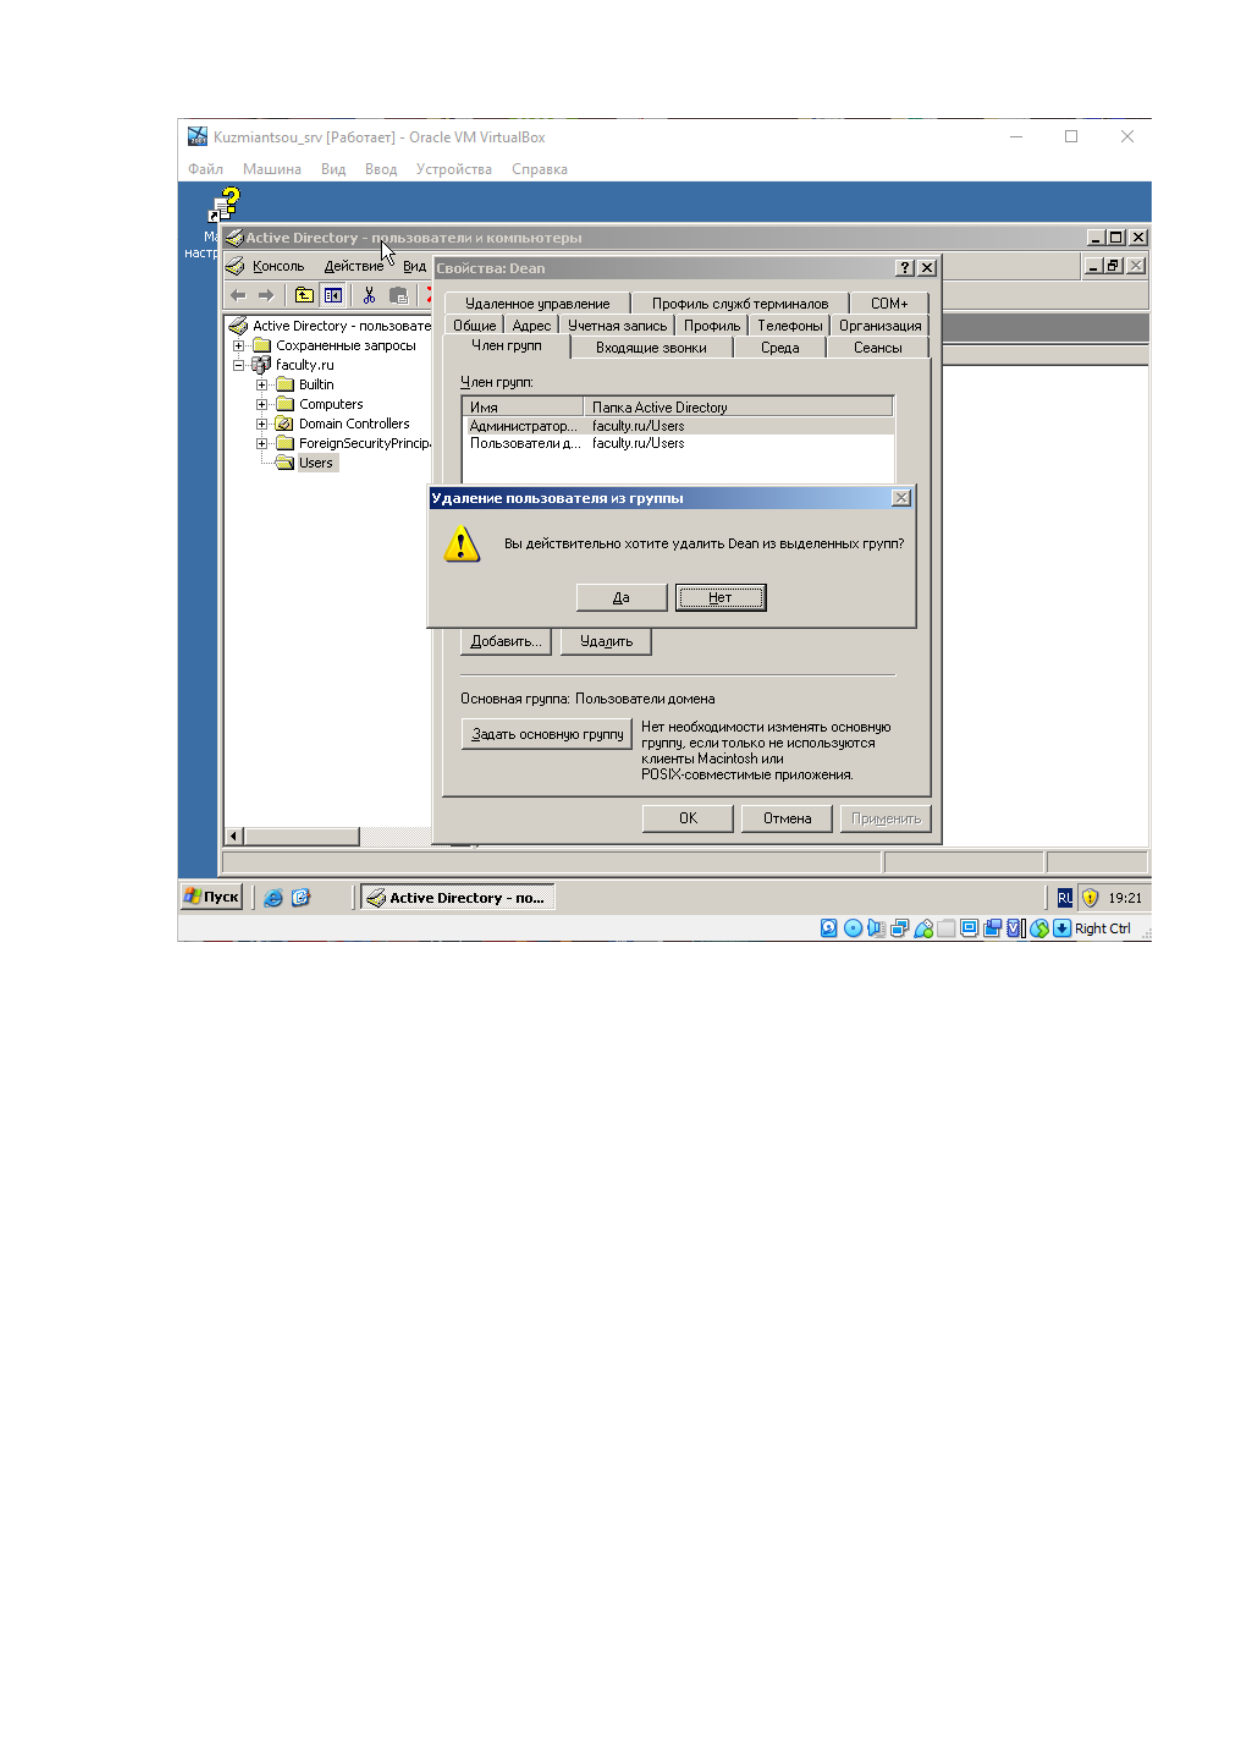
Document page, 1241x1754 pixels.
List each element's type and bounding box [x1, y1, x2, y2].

picture [177, 118, 1152, 942]
